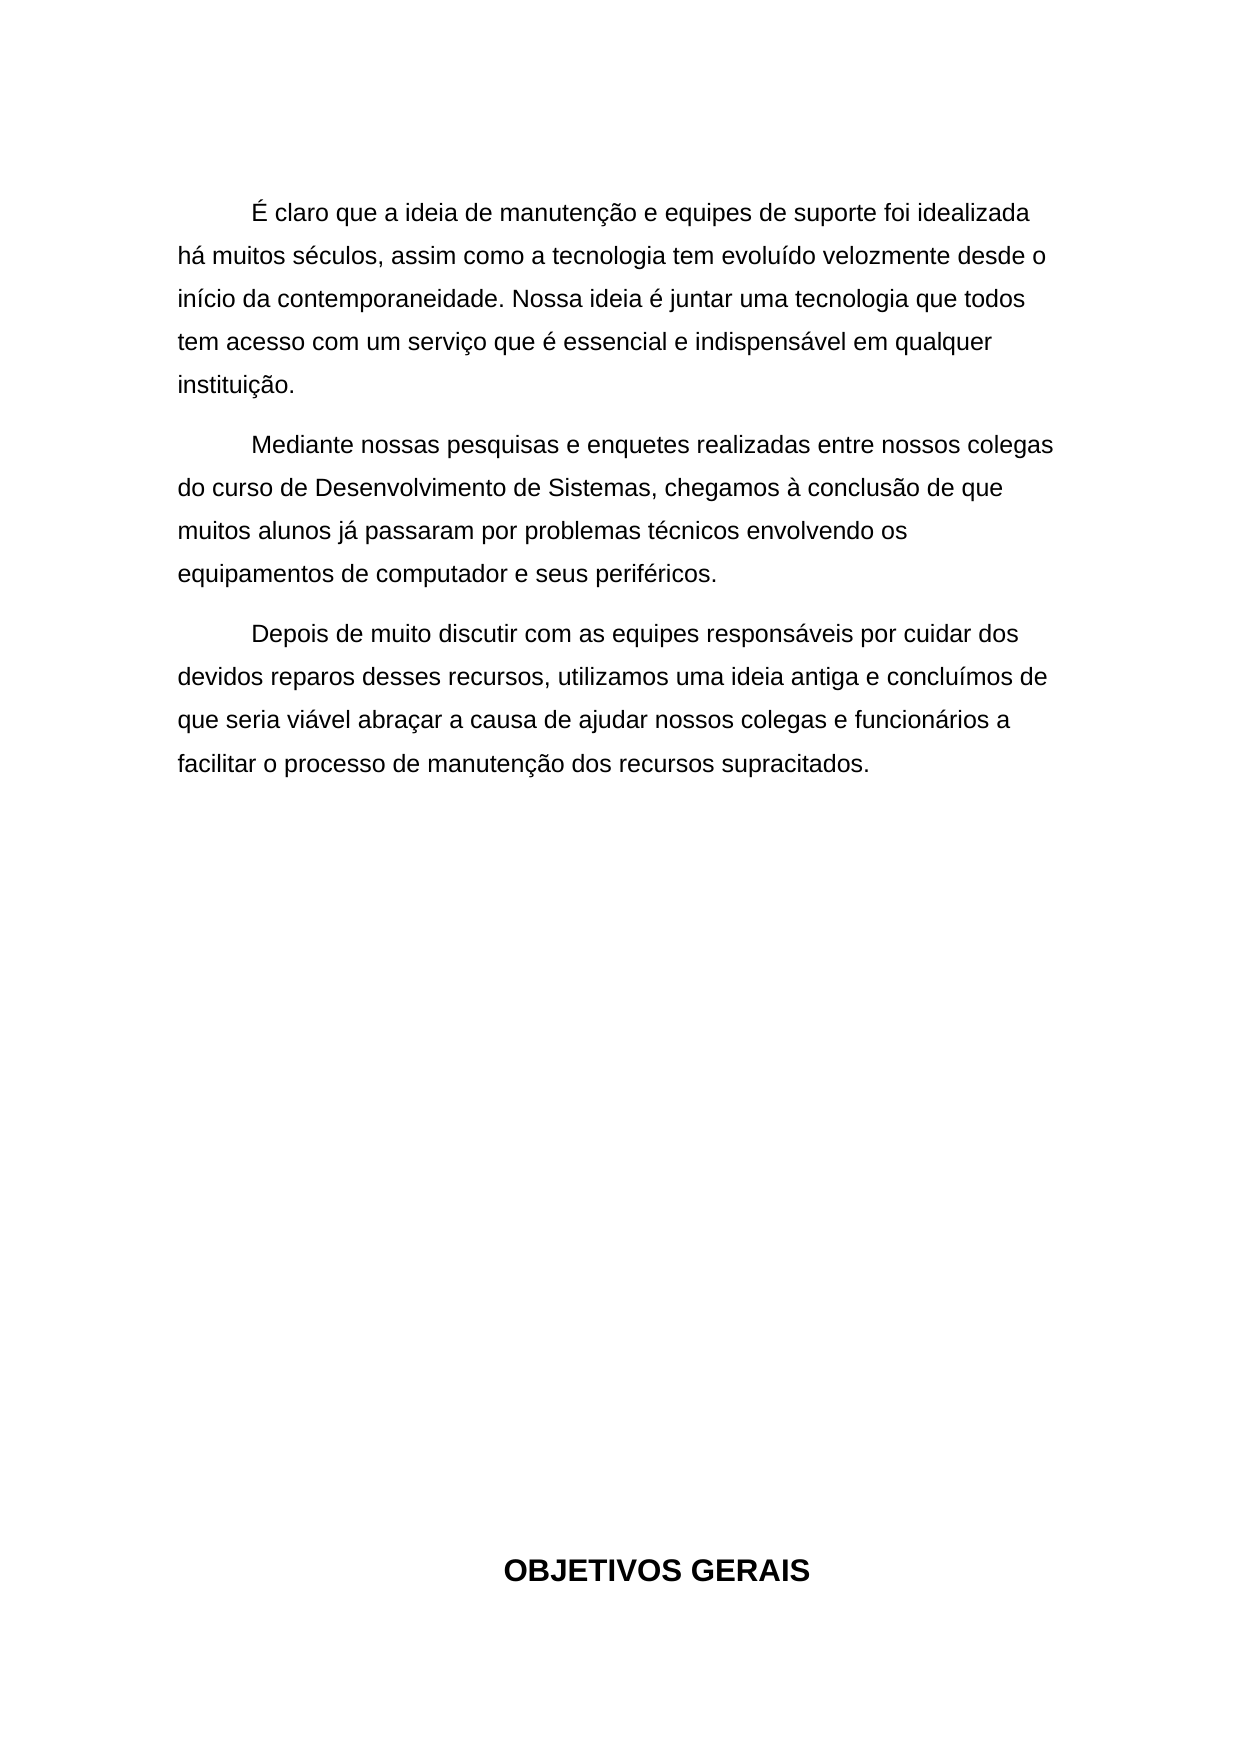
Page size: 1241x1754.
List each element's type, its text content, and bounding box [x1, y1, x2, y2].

text Depois de muito discutir com as equipes responsáveis por cuidar dos devidos reparos desses recursos, utilizamos uma ideia antiga e concluímos de que seria viável abraçar a causa de ajudar nossos colegas e funcionários a facilitar o processo de manutenção dos recursos supracitados. [177, 619, 1063, 777]
text Mediante nossas pesquisas e enquetes realizadas entre nossos colegas do curso de Desenvolvimento de Sistemas, chegamos à conclusão de que muitos alunos já passaram por problemas técnicos envolvendo os equipamentos de computador e seus periféricos. [177, 430, 1063, 588]
text É claro que a ideia de manutenção e equipes de suporte foi idealizada há muitos séculos, assim como a tecnologia tem evoluído velozmente desde o início da contemporaneidade. Nossa ideia é juntar uma tecnologia que todos tem acesso com um serviço que é essencial e indispensável em qualquer instituição. [177, 198, 1063, 399]
text OBJETIVOS GERAIS [177, 1552, 1063, 1588]
